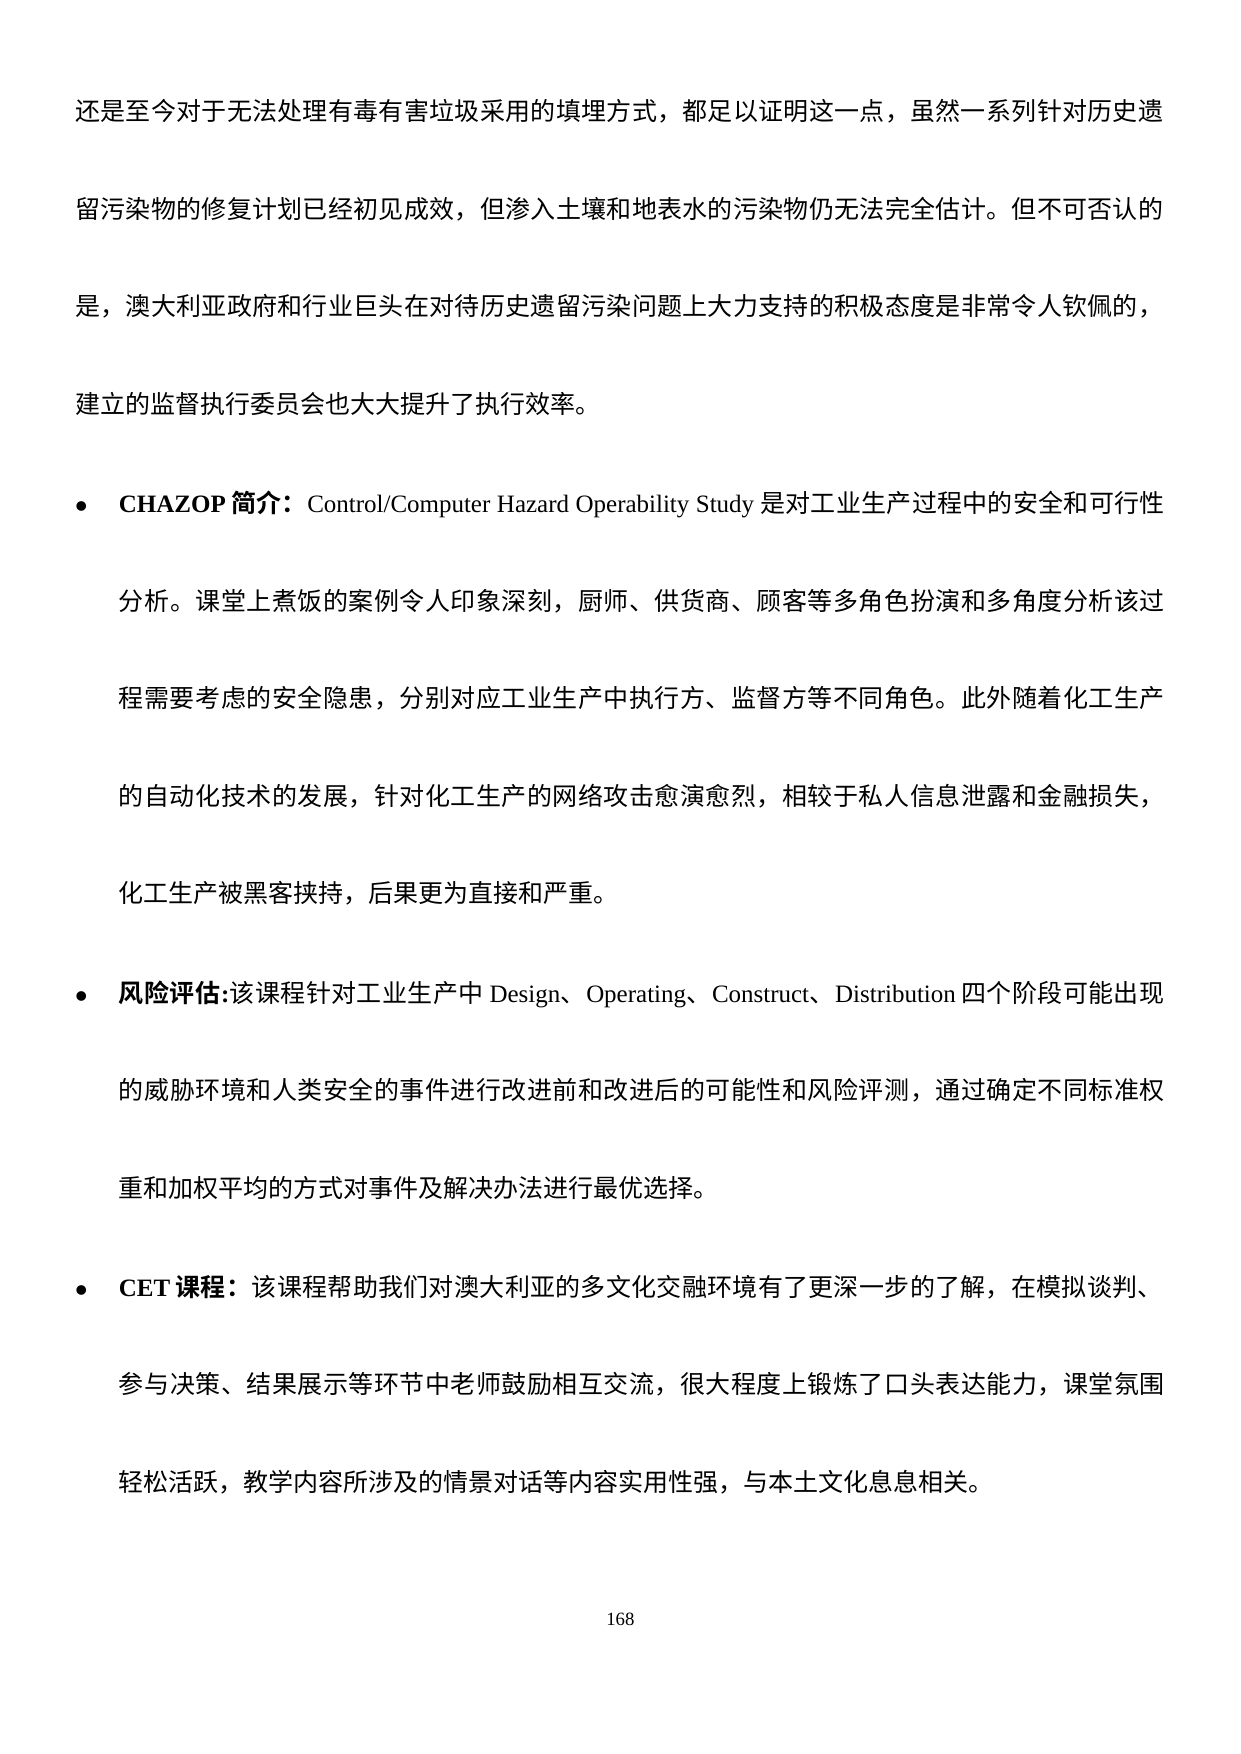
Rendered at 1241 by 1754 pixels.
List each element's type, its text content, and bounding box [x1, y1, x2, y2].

list CHAZOP简介：Control/Computer Hazard Operability Study是对工业生产过程中的安全和可行性分析。课堂上煮饭的案例令人印象深刻，厨师、供货商、顾客等多角色扮演和多角度分析该过程需要考虑的安全隐患，分别对应工业生产中执行方、监督方等不同角色。此外随着化工生产的自动化技术的发展，针对化工生产的网络攻击愈演愈烈，相较于私人信息泄露和金融损失，化工生产被黑客挟持，后果更为直接和严重。 [75, 469, 1165, 924]
list CET课程：该课程帮助我们对澳大利亚的多文化交融环境有了更深一步的了解，在模拟谈判、参与决策、结果展示等环节中老师鼓励相互交流，很大程度上锻炼了口头表达能力，课堂氛围轻松活跃，教学内容所涉及的情景对话等内容实用性强，与本土文化息息相关。 [75, 1253, 1165, 1513]
list 风险评估:该课程针对工业生产中Design、Operating、Construct、Distribution四个阶段可能出现的威胁环境和人类安全的事件进行改进前和改进后的可能性和风险评测，通过确定不同标准权重和加权平均的方式对事件及解决办法进行最优选择。 [75, 959, 1165, 1219]
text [75, 77, 1165, 435]
